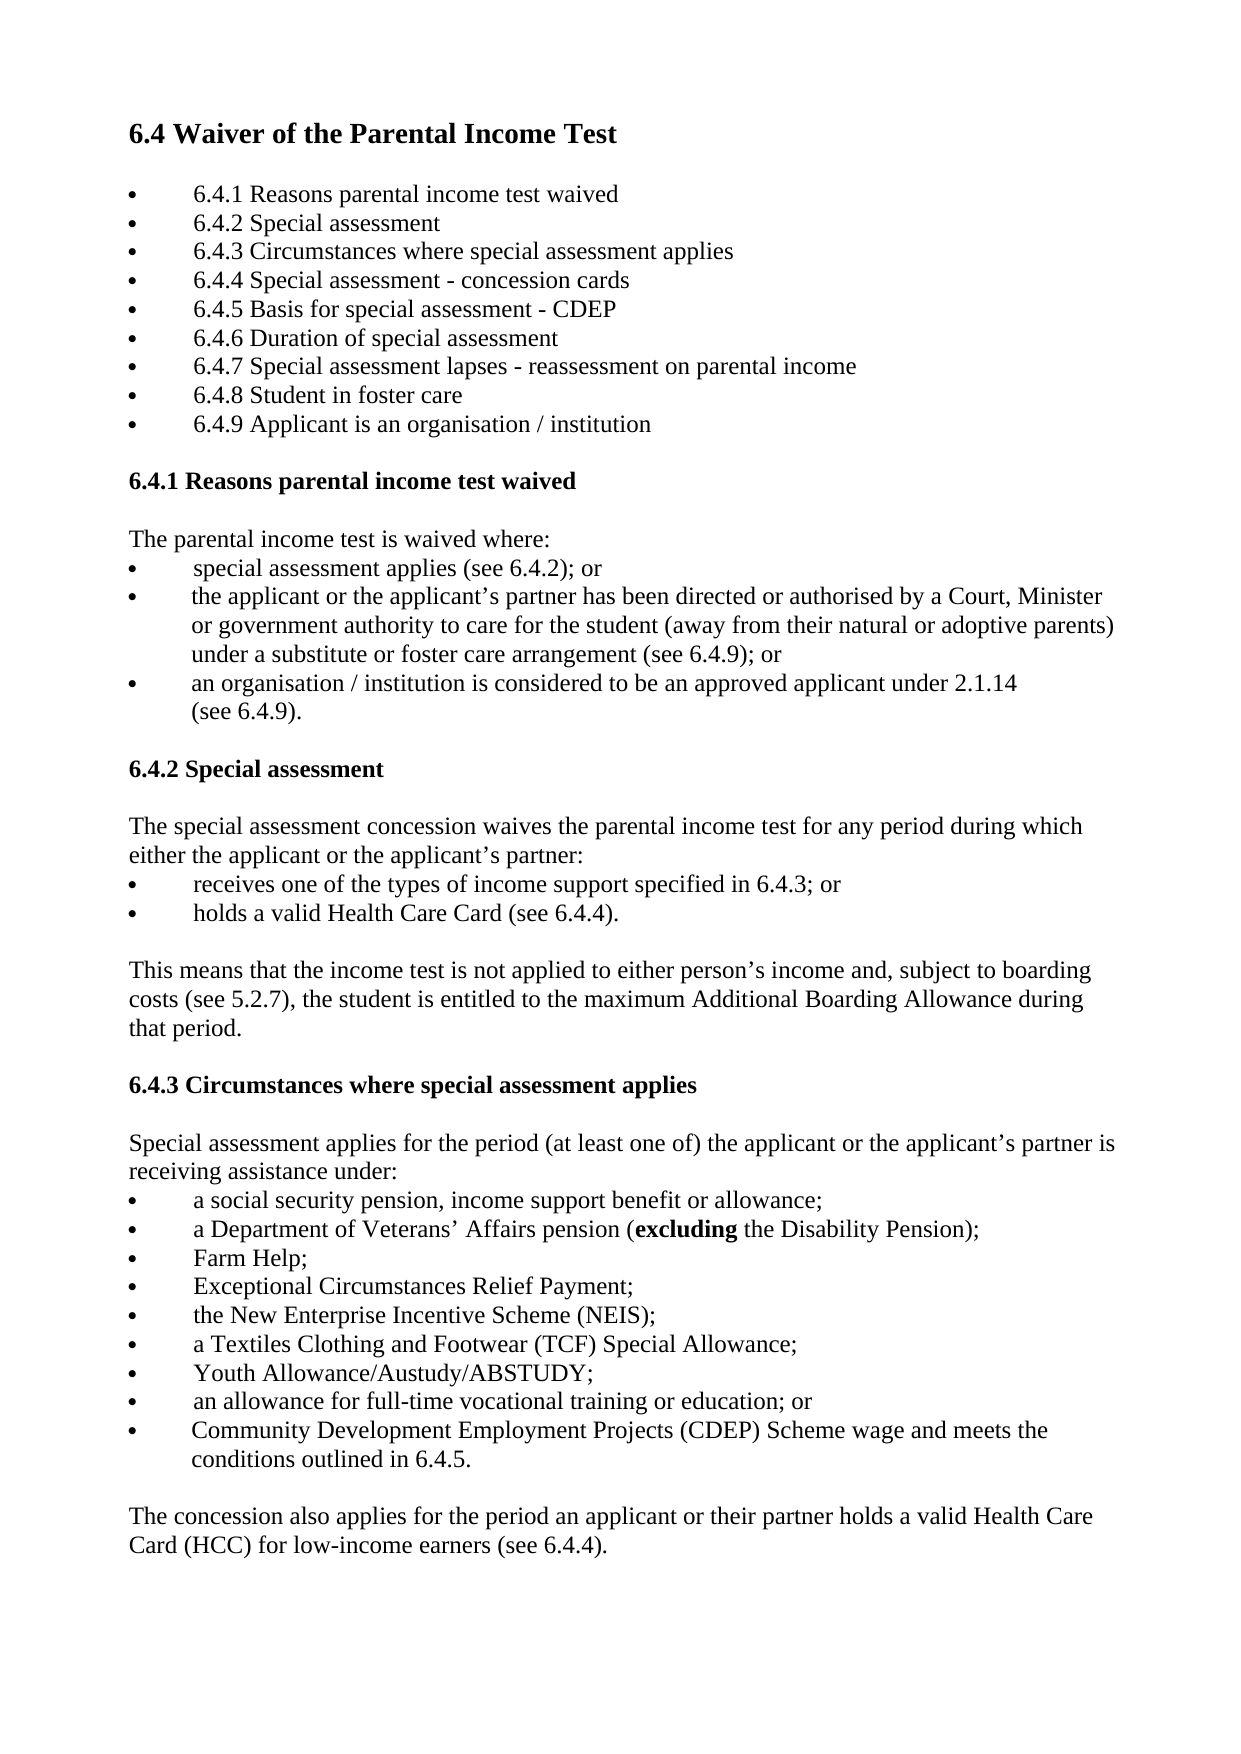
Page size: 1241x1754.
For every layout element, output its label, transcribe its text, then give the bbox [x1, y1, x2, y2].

subtitle 6.4.2 Special assessment [128, 754, 1122, 783]
list Community Development Employment Projects (CDEP) Scheme wage and meets the conditions outlined in 6.4.5. [128, 1415, 1122, 1473]
list 6.4.3 Circumstances where special assessment applies [128, 236, 1122, 265]
subtitle 6.4.3 Circumstances where special assessment applies [128, 1070, 1122, 1099]
list a Textiles Clothing and Footwear (TCF) Special Allowance; [128, 1329, 1122, 1358]
list 6.4.7 Special assessment lapses - reassessment on parental income [128, 351, 1122, 380]
list holds a valid Health Care Card (see 6.4.4). [128, 898, 1122, 926]
text The concession also applies for the period an applicant or their partner holds a valid Health Care Card (HCC) for low-income earners (see 6.4.4). [128, 1501, 1122, 1559]
list the applicant or the applicant’s partner has been directed or authorised by a Court, Minister or government authority to care for the student (away from their natural or adoptive parents) under a substitute or foster care arrangement (see 6.4.9); or [128, 581, 1122, 668]
text This means that the income test is not applied to either person’s income and, subject to boarding costs (see 5.2.7), the student is entitled to the maximum Additional Boarding Allowance during that period. [128, 955, 1122, 1041]
list Farm Help; [128, 1243, 1122, 1271]
subtitle 6.4 Waiver of the Parental Income Test [128, 117, 1122, 150]
list 6.4.6 Duration of special assessment [128, 323, 1122, 351]
list 6.4.2 Special assessment [128, 208, 1122, 236]
list special assessment applies (see 6.4.2); or [128, 553, 1122, 581]
list Exceptional Circumstances Relief Payment; [128, 1271, 1122, 1300]
list a Department of Veterans’ Affairs pension (excluding the Disability Pension); [128, 1214, 1122, 1243]
list a social security pension, income support benefit or allowance; [128, 1185, 1122, 1214]
list receives one of the types of income support specified in 6.4.3; or [128, 869, 1122, 898]
list 6.4.8 Student in foster care [128, 380, 1122, 409]
list Youth Allowance/Austudy/ABSTUDY; [128, 1358, 1122, 1386]
list an organisation / institution is considered to be an approved applicant under 2.1.14 (see 6.4.9). [128, 668, 1122, 725]
list 6.4.1 Reasons parental income test waived [128, 179, 1122, 208]
list 6.4.5 Basis for special assessment - CDEP [128, 294, 1122, 323]
list 6.4.9 Applicant is an organisation / institution [128, 409, 1122, 438]
text Special assessment applies for the period (at least one of) the applicant or the applicant’s partner is receiving assistance under: [128, 1128, 1122, 1185]
subtitle 6.4.1 Reasons parental income test waived [128, 466, 1122, 495]
list 6.4.4 Special assessment - concession cards [128, 265, 1122, 294]
list an allowance for full-time vocational training or education; or [128, 1386, 1122, 1415]
text The special assessment concession waives the parental income test for any period during which either the applicant or the applicant’s partner: [128, 811, 1122, 869]
list the New Incentive Scheme (NEIS); [128, 1300, 1122, 1329]
text The parental income test is waived where: [128, 524, 1122, 553]
